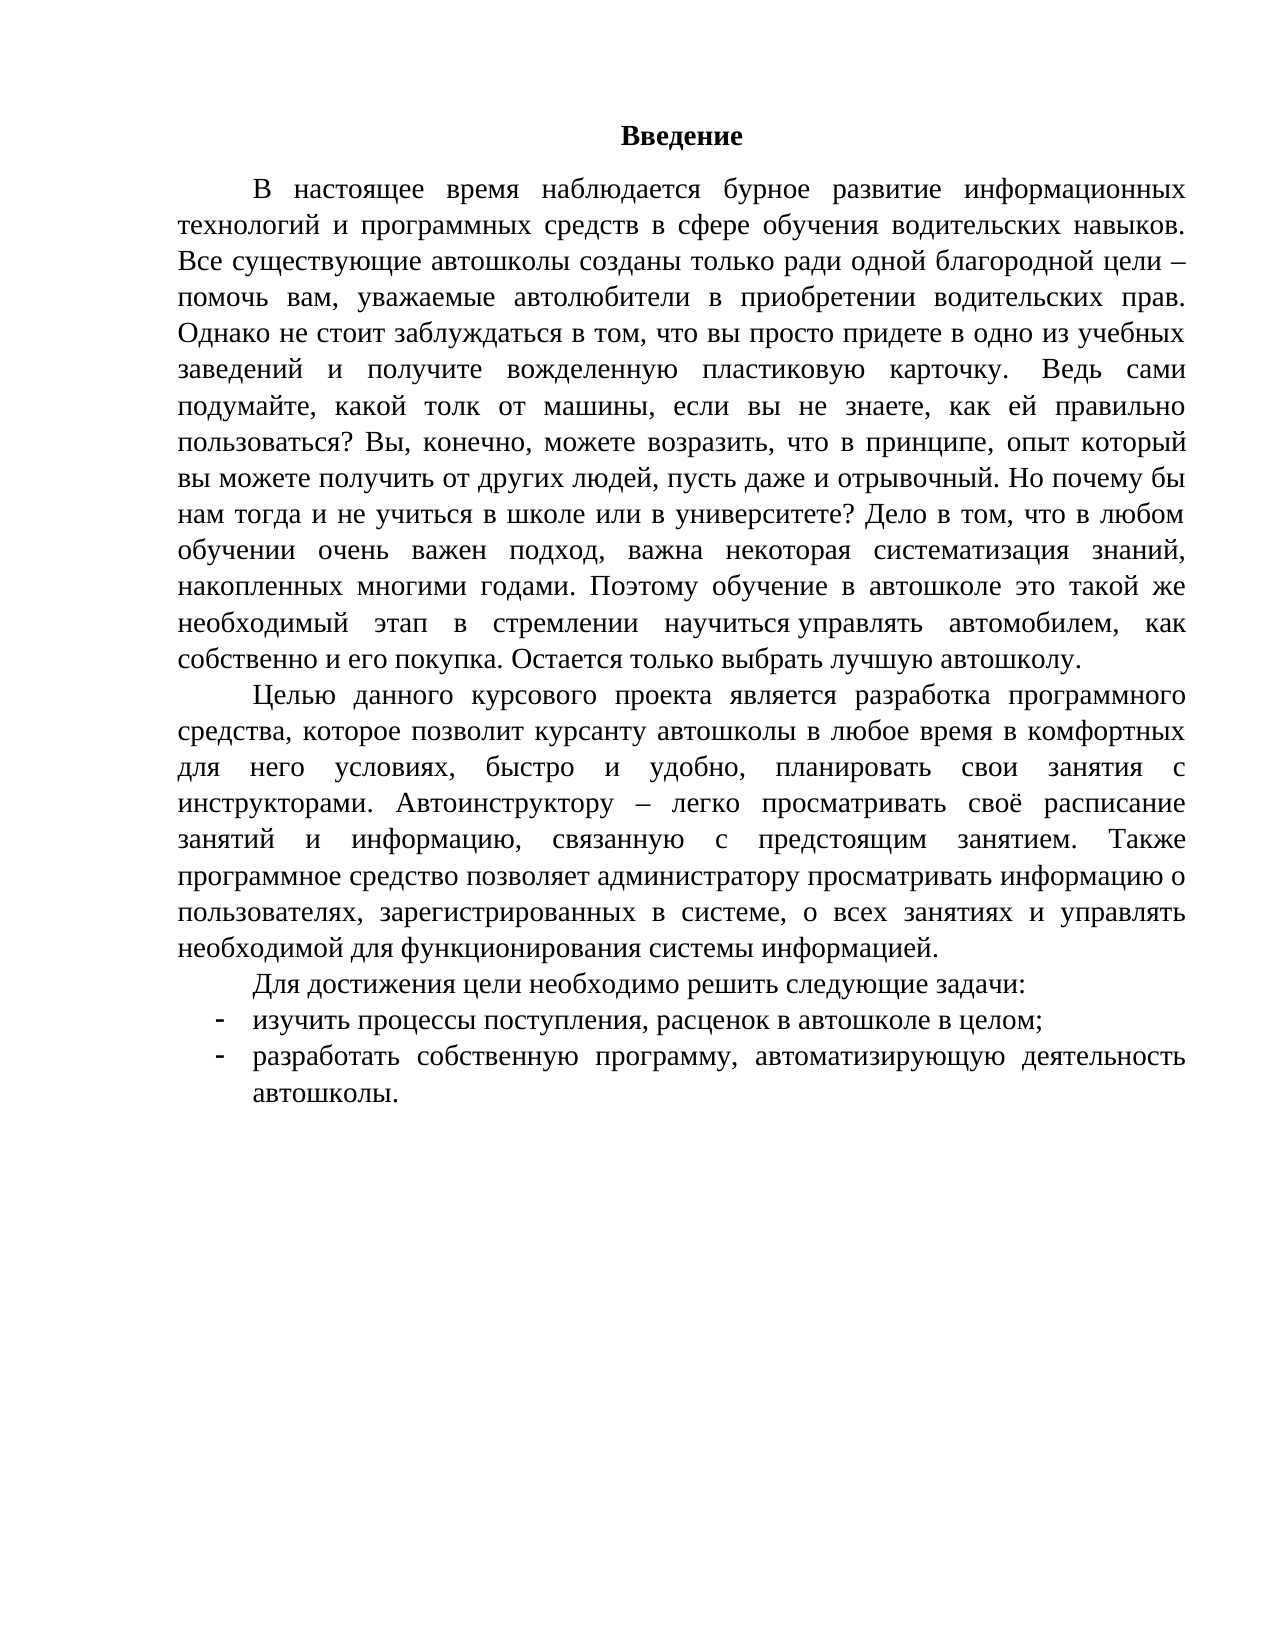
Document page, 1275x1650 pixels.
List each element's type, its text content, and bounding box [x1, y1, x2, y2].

text Целью данного курсового проекта является разработка программного средства, которое позволит курсанту автошколы в любое время в комфортных для него условиях, быстро и удобно, планировать свои занятия с инструкторами. Автоинструктору – легко просматривать своё расписание занятий и информацию, связанную с предстоящим занятием. Также программное средство позволяет администратору просматривать информацию о пользователях, зарегистрированных в системе, о всех занятиях и управлять необходимой для функционирования системы информацией. [177, 677, 1186, 963]
text Для достижения цели необходимо решить следующие задачи: [177, 966, 1186, 1000]
text Введение [177, 118, 1186, 152]
list изучить процессы поступления, расценок в автошколе в целом; [215, 1002, 1186, 1036]
text В настоящее время наблюдается бурное развитие информационных технологий и программных средств в сфере обучения водительских навыков. Все существующие автошколы созданы только ради одной благородной цели – помочь вам, уважаемые автолюбители в приобретении водительских прав. Однако не стоит заблуждаться в том, что вы просто придете в одно из учебных заведений и получите вожделенную пластиковую карточку. Ведь сами подумайте, какой толк от машины, если вы не знаете, как ей правильно пользоваться? Вы, конечно, можете возразить, что в принципе, опыт который вы можете получить от других людей, пусть даже и отрывочный. Но почему бы нам тогда и не учиться в школе или в университете? Дело в том, что в любом обучении очень важен подход, важна некоторая систематизация знаний, накопленных многими годами. Поэтому обучение в автошколе это такой же необходимый этап в стремлении научиться управлять автомобилем, как собственно и его покупка. Остается только выбрать лучшую автошколу. [177, 171, 1186, 674]
list разработать собственную программу, автоматизирующую деятельность автошколы. [215, 1038, 1186, 1108]
